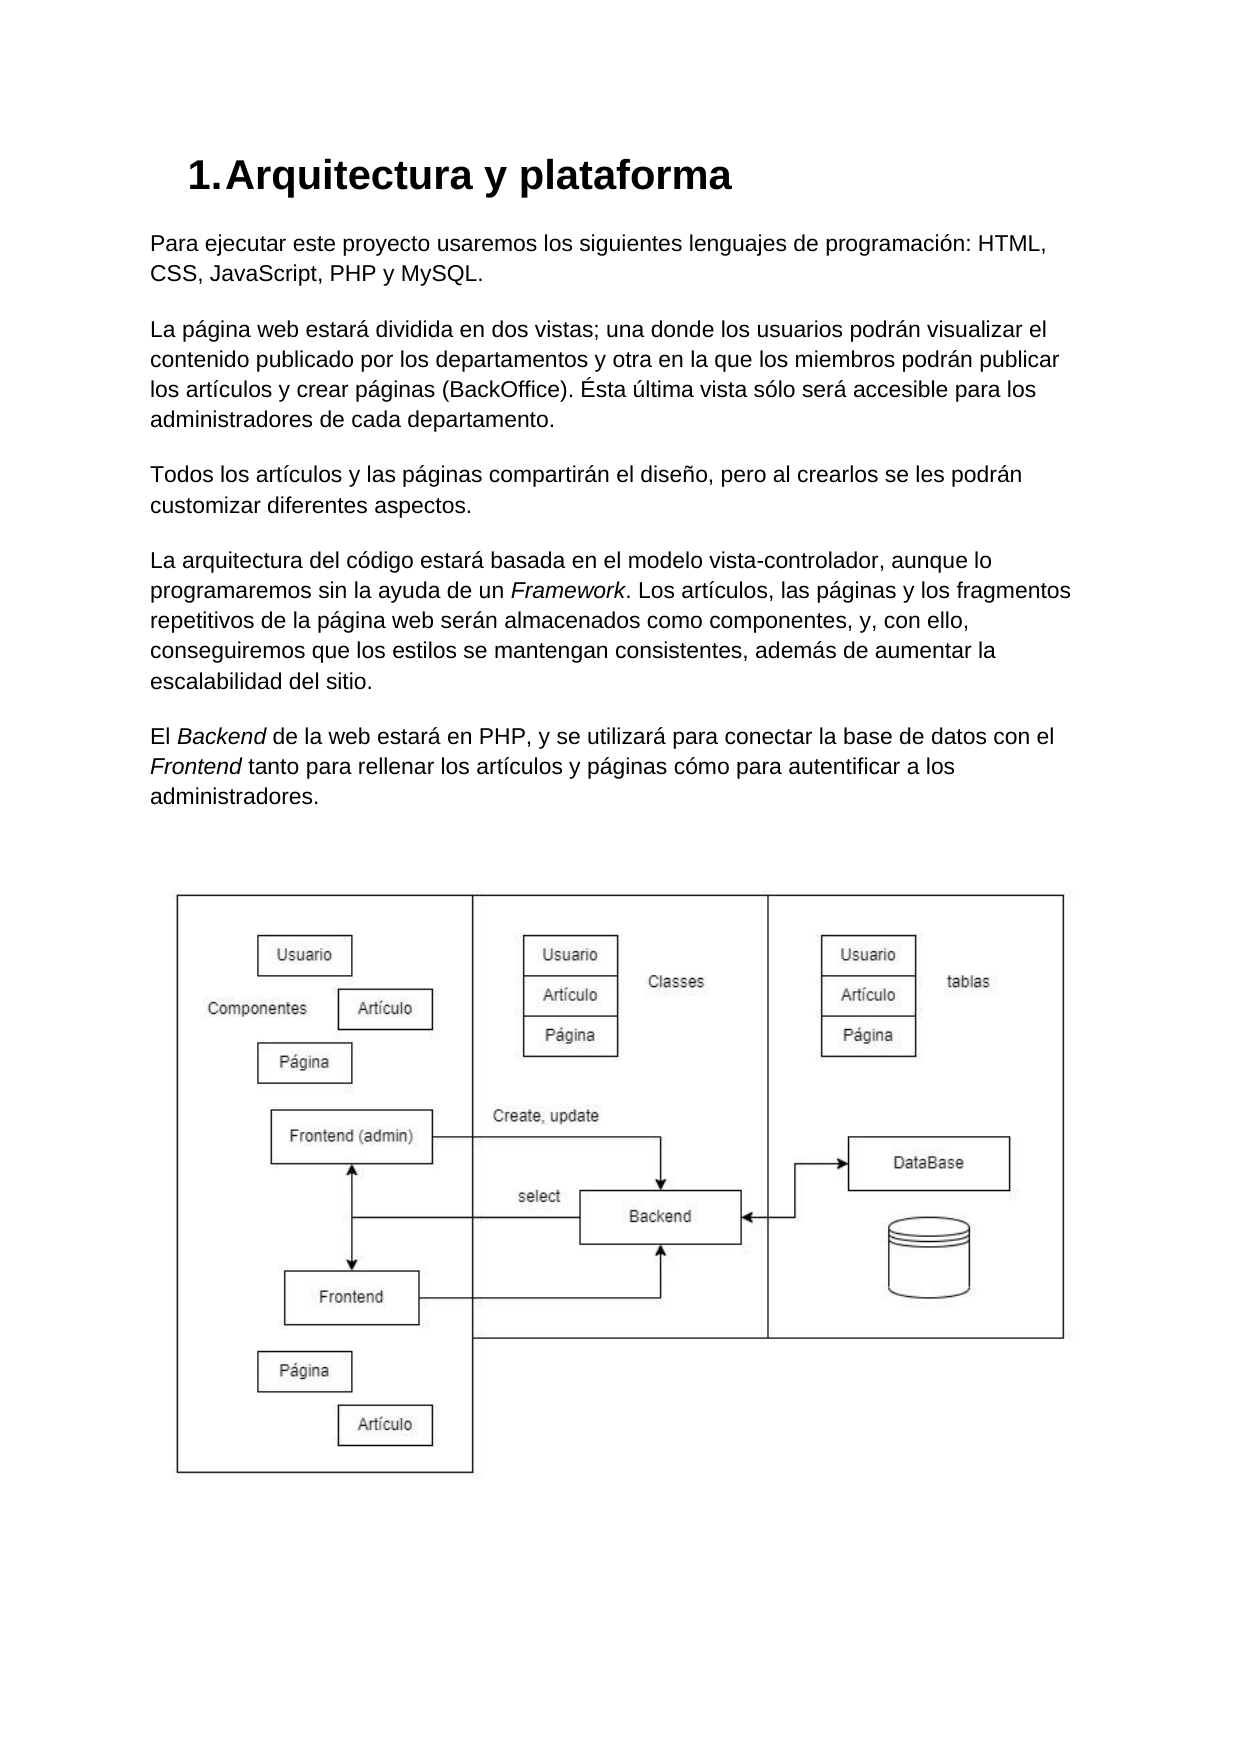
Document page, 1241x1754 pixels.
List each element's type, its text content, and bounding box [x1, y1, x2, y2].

text El Backend de la web estará en PHP, y se utilizará para conectar la base de datos con el Frontend tanto para rellenar los artículos y páginas cómo para autentificar a los administradores. [150, 723, 1090, 809]
picture [150, 868, 1091, 1500]
text Todos los artículos y las páginas compartirán el diseño, pero al crearlos se les podrán customizar diferentes aspectos. [150, 461, 1090, 518]
subtitle Arquitectura y plataforma [187, 150, 1090, 198]
text Para ejecutar este proyecto usaremos los siguientes lenguajes de programación: HTML, CSS, JavaScript, PHP y MySQL. [150, 230, 1090, 287]
text La página web estará dividida en dos vistas; una donde los usuarios podrán visualizar el contenido publicado por los departamentos y otra en la que los miembros podrán publicar los artículos y crear páginas (BackOffice). Ésta última vista sólo será accesible para los administradores de cada departamento. [150, 316, 1090, 432]
text La arquitectura del código estará basada en el modelo vista-controlador, aunque lo programaremos sin la ayuda de un Framework. Los artículos, las páginas y los fragmentos repetitivos de la página web serán almacenados como componentes, y, con ello, conseguiremos que los estilos se mantengan consistentes, además de aumentar la escalabilidad del sitio. [150, 547, 1090, 694]
